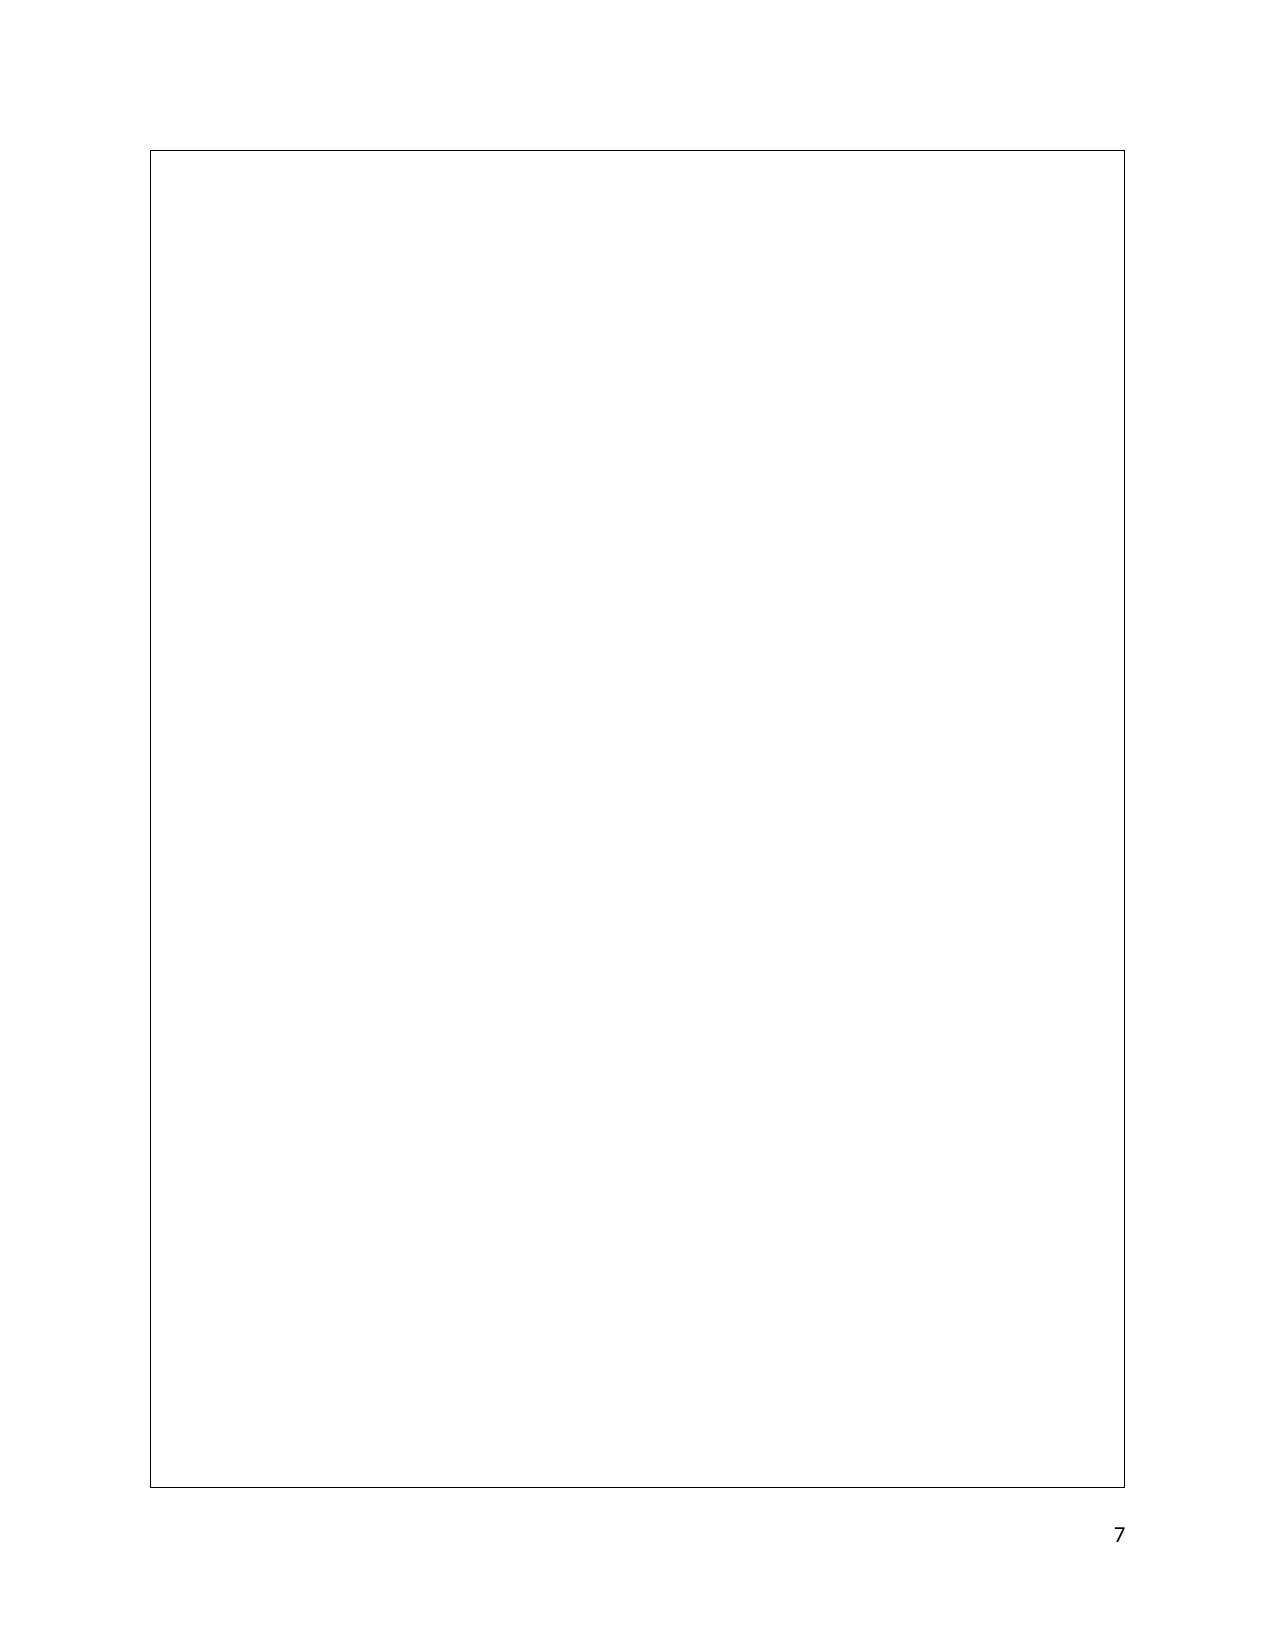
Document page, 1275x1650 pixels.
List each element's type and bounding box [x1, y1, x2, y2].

table_header [151, 151, 1124, 1487]
